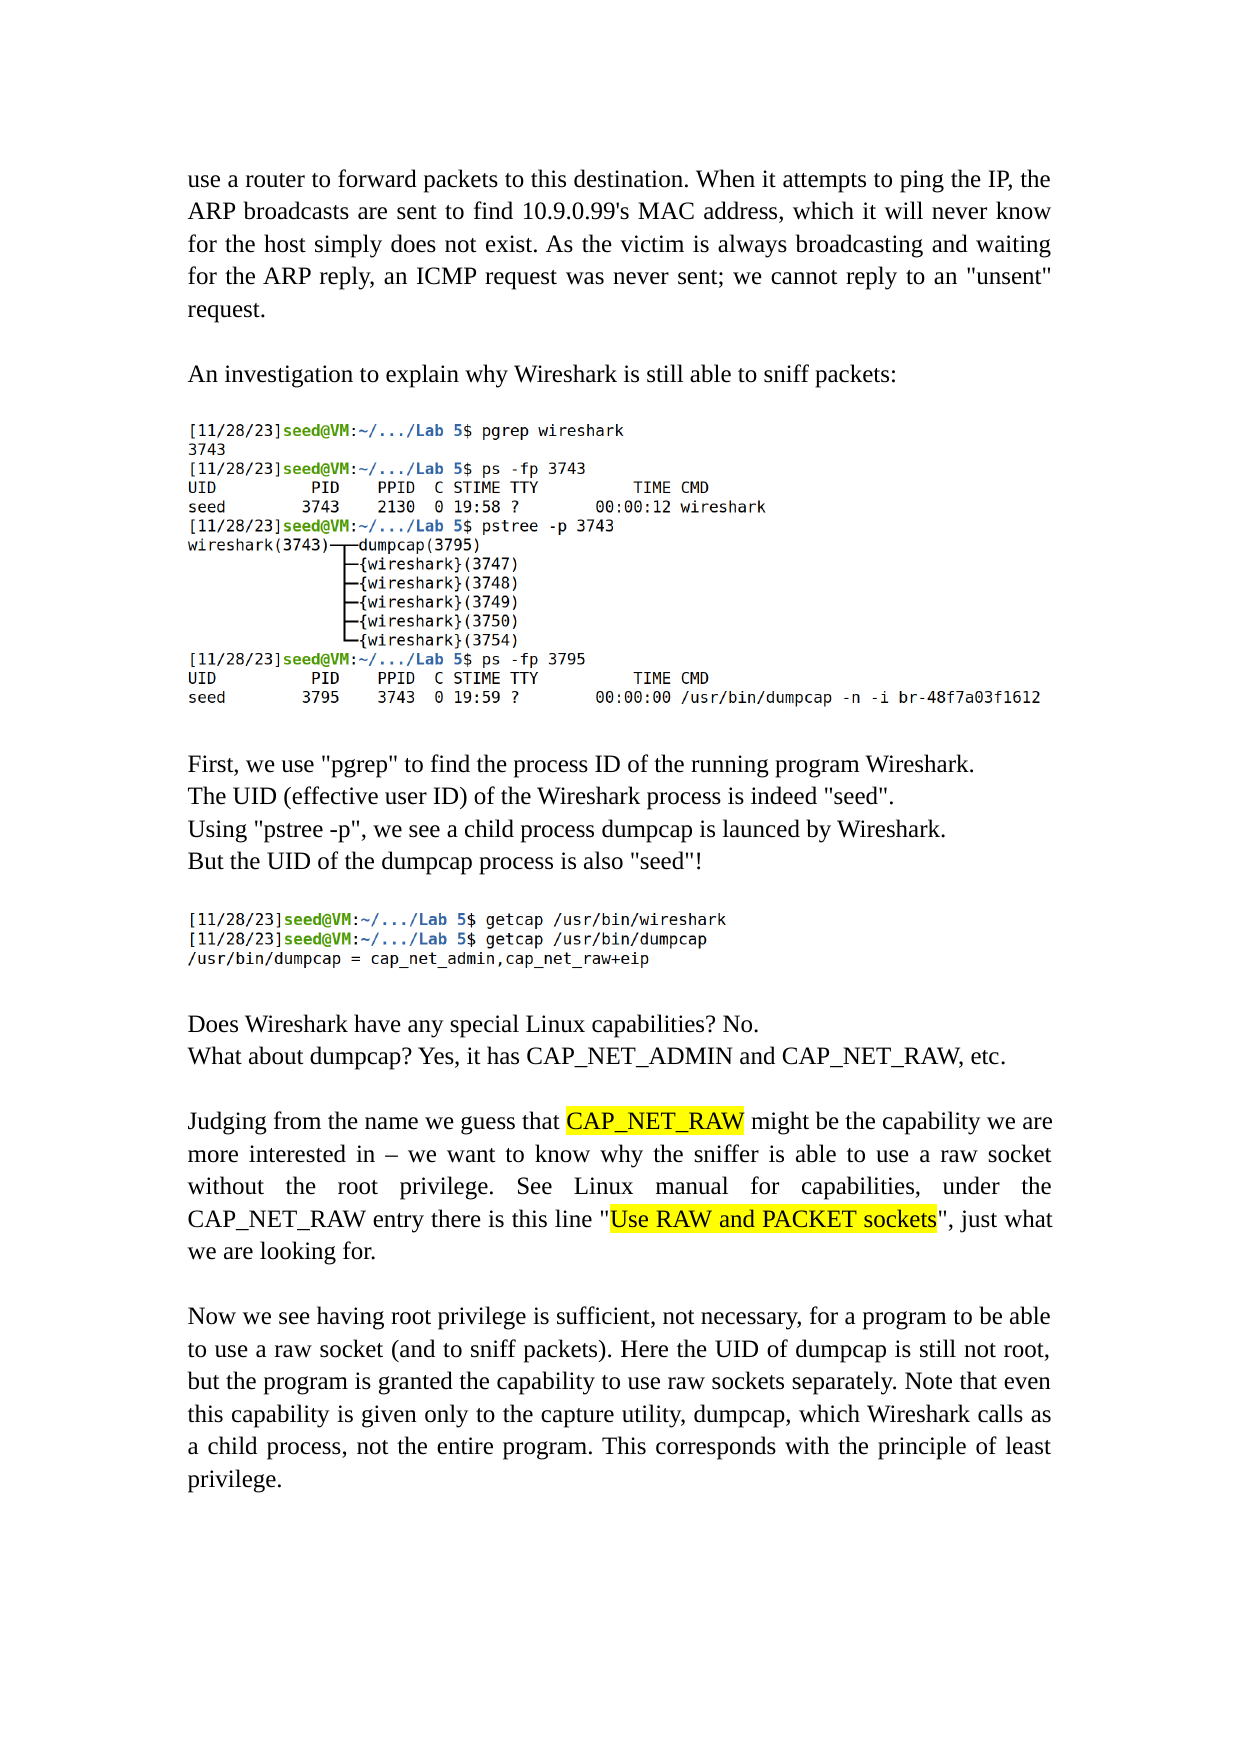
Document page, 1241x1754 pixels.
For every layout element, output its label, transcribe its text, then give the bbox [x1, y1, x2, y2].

text Using "pstree -p", we see a child process dumpcap is launced by Wireshark. [187, 812, 1053, 844]
text An investigation to explain why Wireshark is still able to sniff packets: [187, 357, 1053, 389]
text The UID (effective user ID) of the Wireshark process is indeed "seed". [187, 779, 1053, 812]
picture [187, 909, 732, 970]
text Judging from the name we guess that CAP_NET_RAW might be the capability we are more interested in – we want to know why the sniffer is able to use a raw socket without the root privilege. See Linux manual for capabilities, under the CAP_NET_RAW entry there is this line "Use RAW and PACKET sockets", just what we are looking for. [187, 1104, 1053, 1267]
text Now we see having root privilege is sufficient, not necessary, for a program to be able to use a raw socket (and to sniff packets). Here the UID of dumpcap is still not root, but the program is granted the capability to use raw sockets separately. Note that even this capability is given only to the capture utility, dumpcap, which Wireshark calls as a child process, not the entire program. This corresponds with the principle of least privilege. [187, 1299, 1053, 1494]
picture [187, 422, 1053, 709]
text What about dumpcap? Yes, it has CAP_NET_ADMIN and CAP_NET_RAW, etc. [187, 1039, 1053, 1072]
text But the UID of the dumpcap process is also "seed"! [187, 844, 1053, 877]
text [187, 162, 1053, 324]
text Does Wireshark have any special Linux capabilities? No. [187, 1007, 1053, 1039]
text First, we use "pgrep" to find the process ID of the running program Wireshark. [187, 747, 1053, 779]
